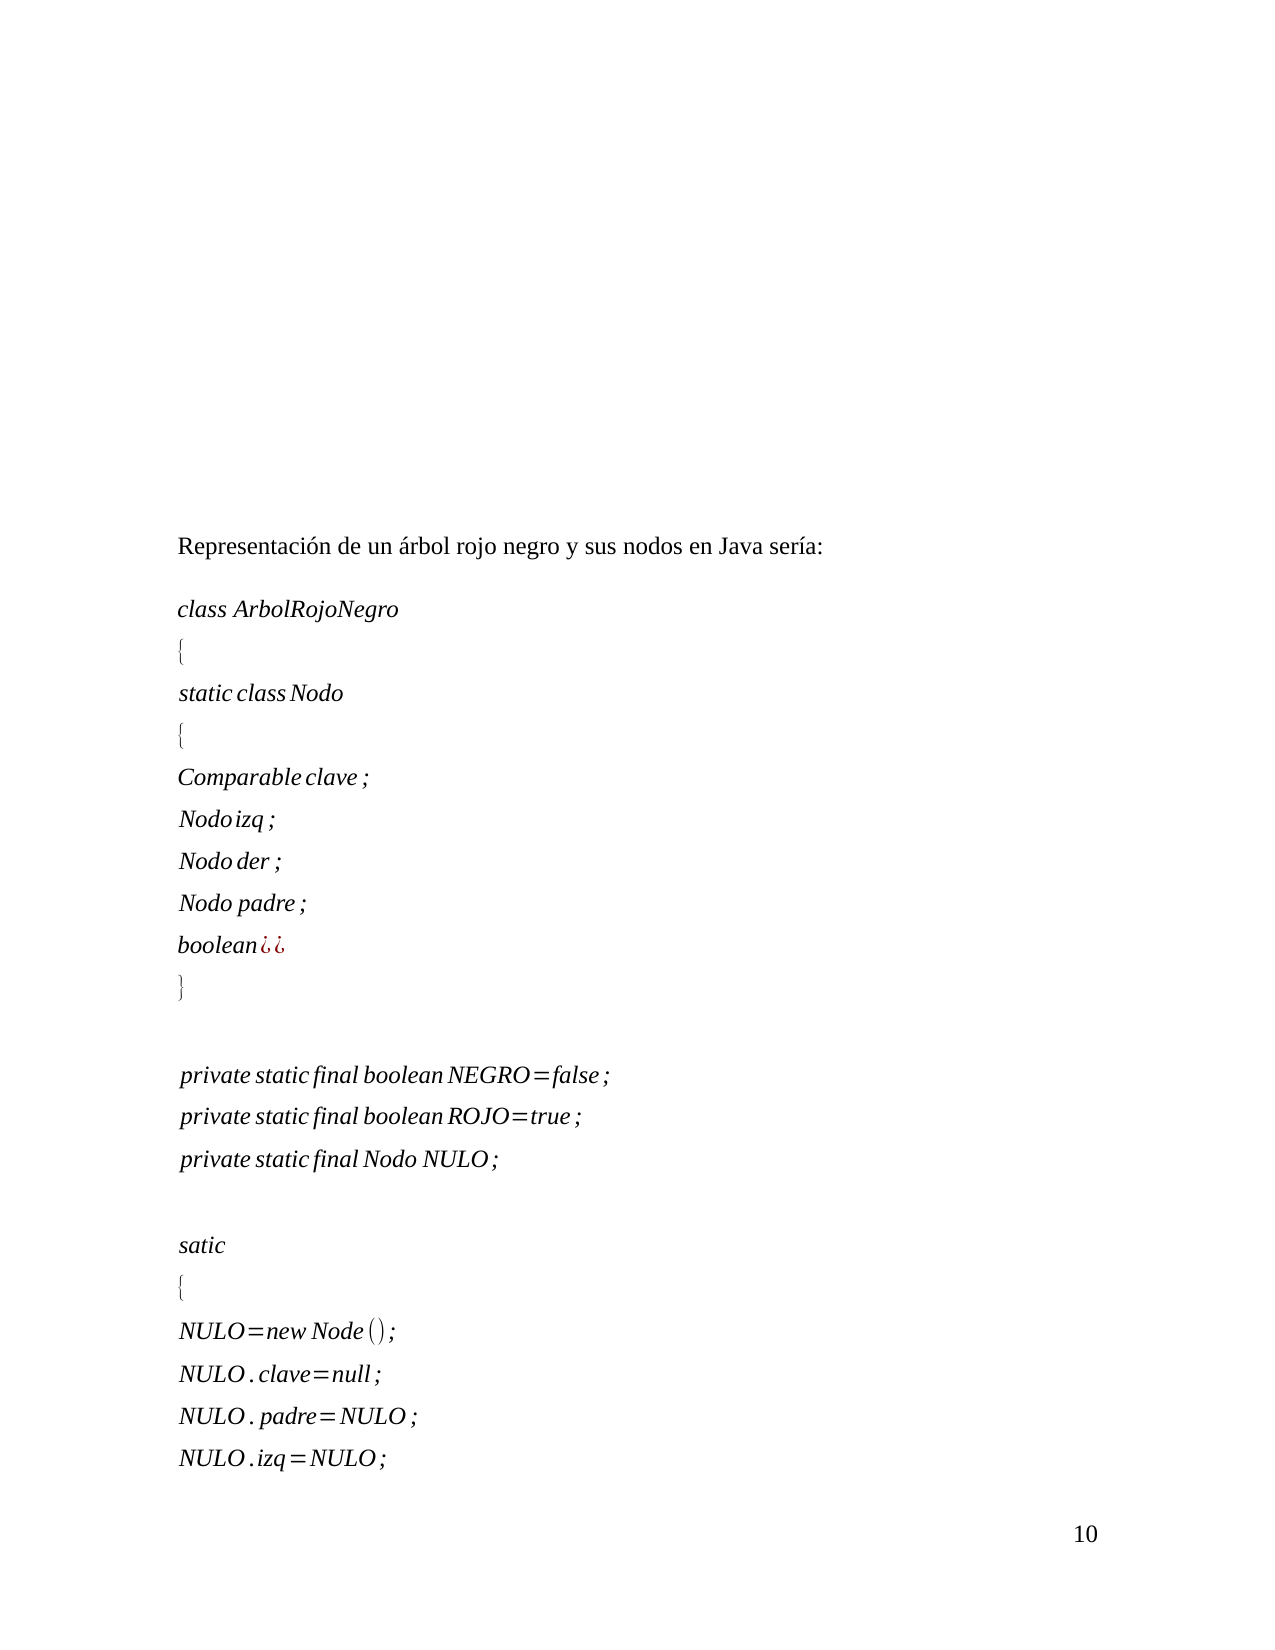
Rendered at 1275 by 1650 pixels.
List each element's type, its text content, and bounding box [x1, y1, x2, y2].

text Representación de un árbol rojo negro y sus nodos en Java sería: [177, 531, 1098, 560]
